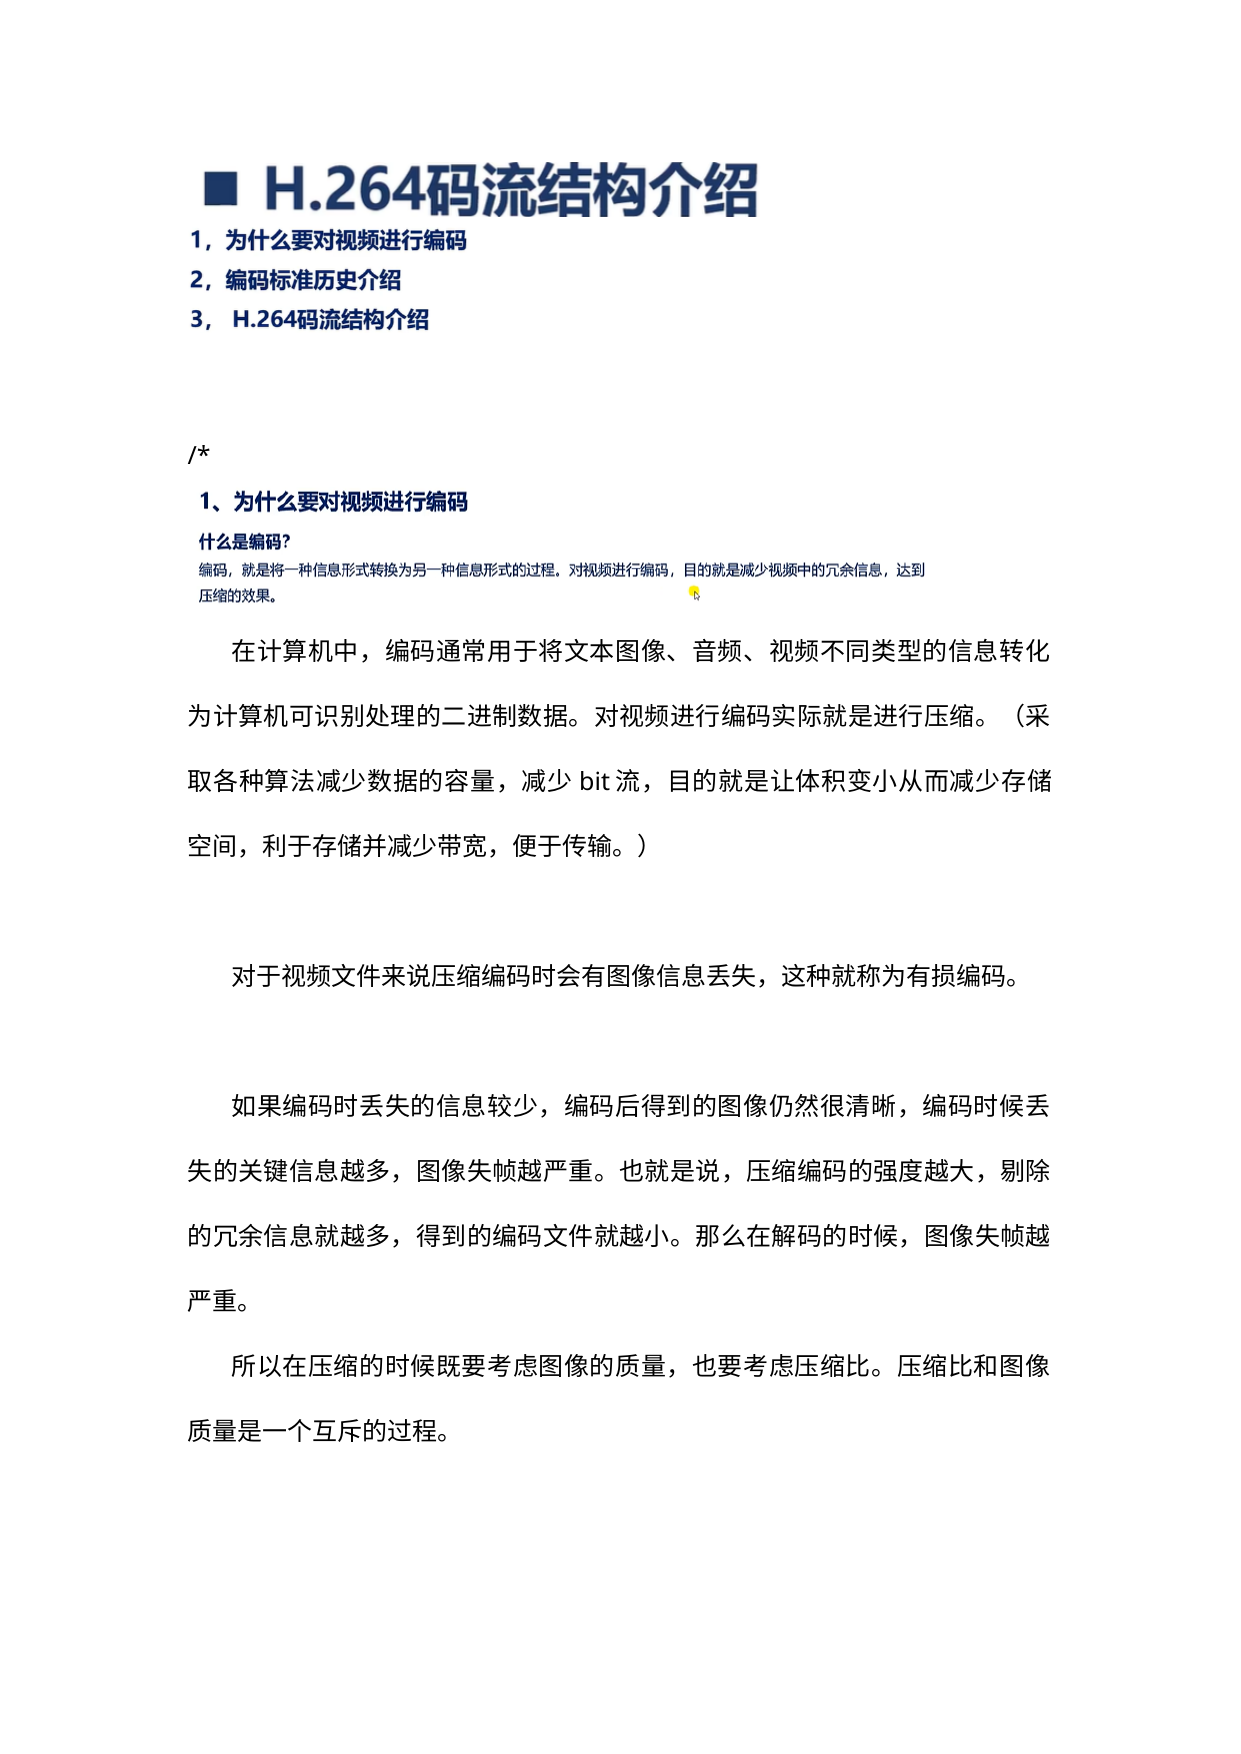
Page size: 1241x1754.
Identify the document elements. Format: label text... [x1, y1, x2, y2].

picture [187, 487, 929, 605]
text 如果编码时丢失的信息较少，编码后得到的图像仍然很清晰，编码时候丢失的关键信息越多，图像失帧越严重。也就是说，压缩编码的强度越大，剔除的冗余信息就越多，得到的编码文件就越小。那么在解码的时候，图像失帧越严重。 [187, 1072, 1053, 1332]
text /* [187, 422, 1053, 487]
picture [187, 162, 764, 217]
text 在计算机中，编码通常用于将文本图像、音频、视频不同类型的信息转化为计算机可识别处理的二进制数据。对视频进行编码实际就是进行压缩。（采取各种算法减少数据的容量，减少bit流，目的就是让体积变小从而减少存储空间，利于存储并减少带宽，便于传输。） [187, 617, 1053, 877]
text 对于视频文件来说压缩编码时会有图像信息丢失，这种就称为有损编码。 [187, 942, 1053, 1007]
picture [187, 227, 473, 333]
text 所以在压缩的时候既要考虑图像的质量，也要考虑压缩比。压缩比和图像质量是一个互斥的过程。 [187, 1332, 1053, 1462]
